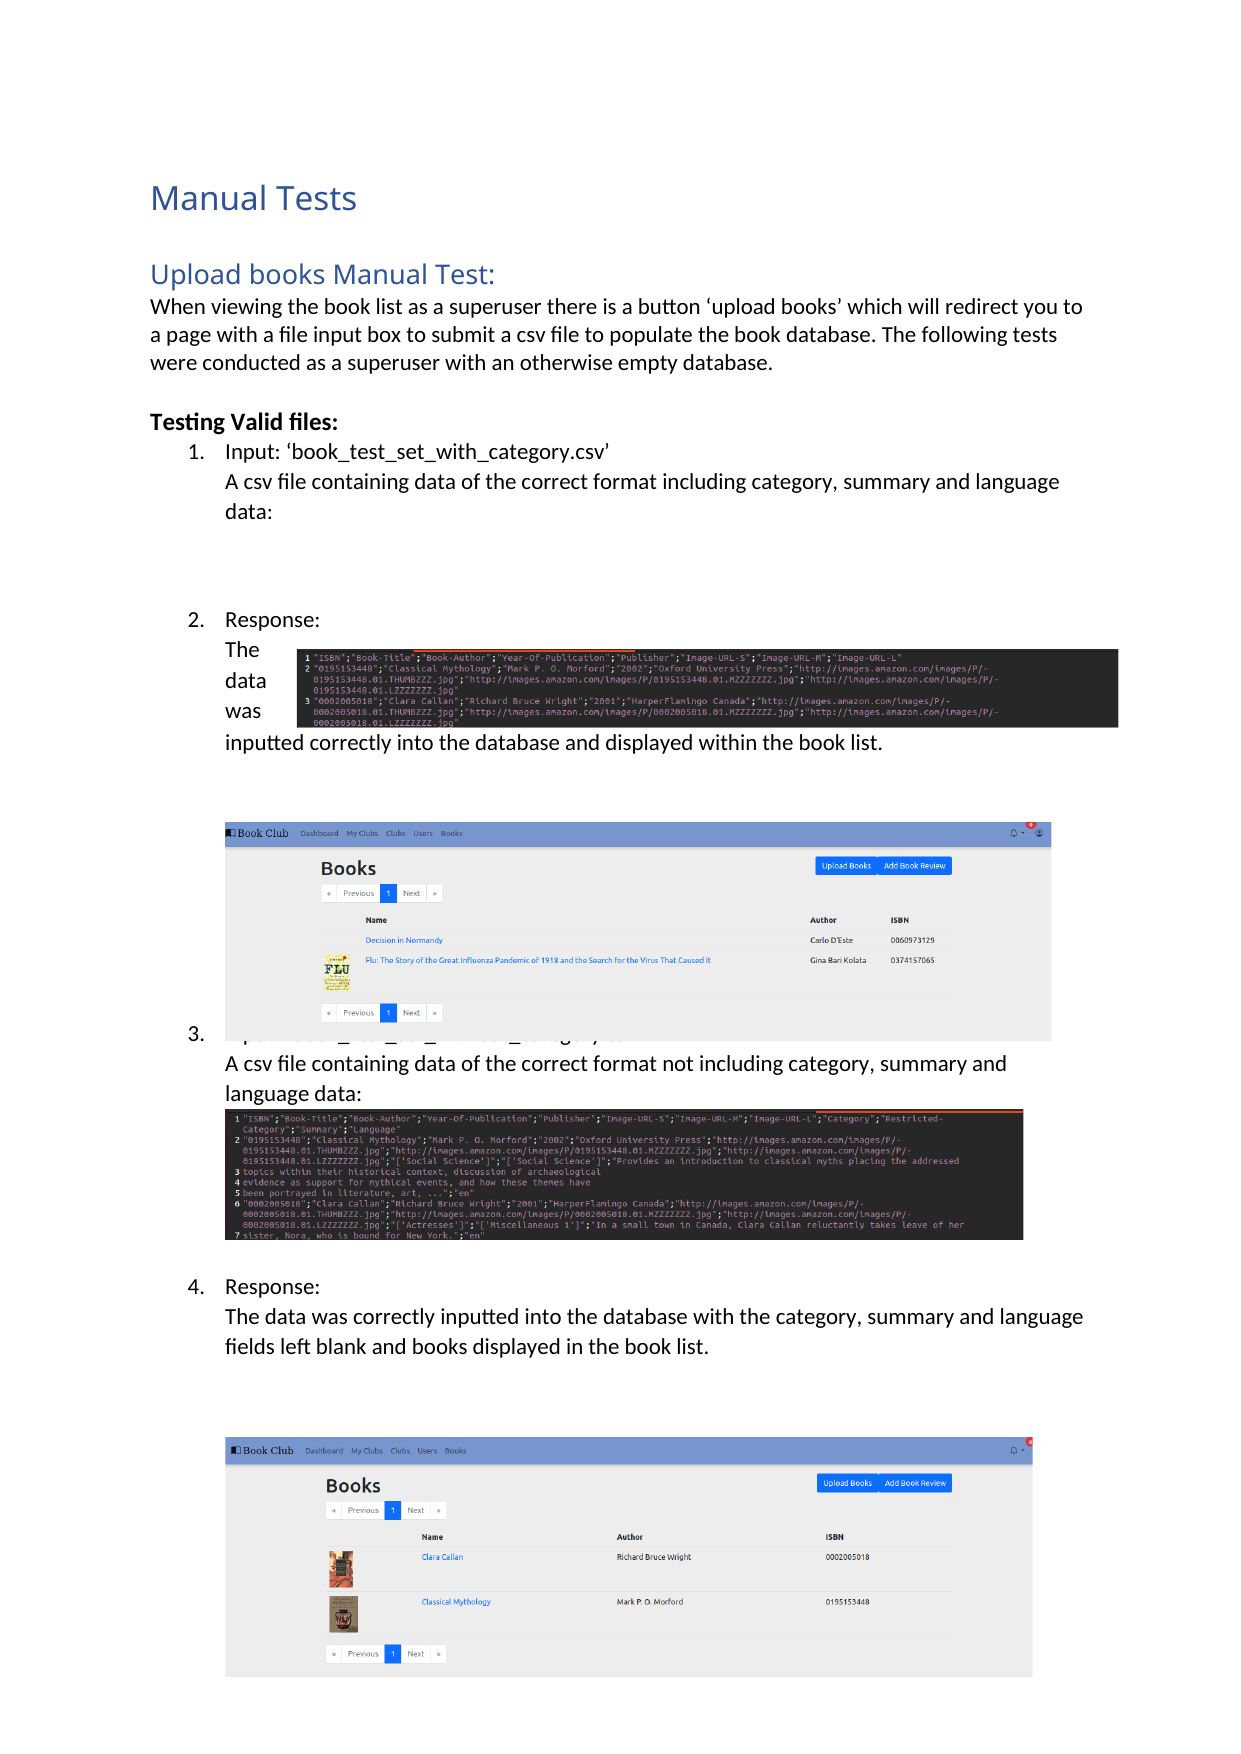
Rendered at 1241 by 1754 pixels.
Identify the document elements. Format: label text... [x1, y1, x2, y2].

picture [225, 1109, 1024, 1240]
text When viewing the book list as a superuser there is a button ‘upload books’ which will redirect you to a page with a file input box to submit a csv file to populate the book database. The following tests were conducted as a superuser with an otherwise empty database. [150, 292, 1090, 376]
list Input: ‘book_test_set_with_category.csv’ [187, 437, 1090, 465]
text Testing Valid files: [150, 407, 1090, 437]
list The data was correctly inputted into the database with the category, summary and language fields left blank and books displayed in the book list. [225, 1302, 1090, 1360]
list A csv file containing data of the correct format including category, summary and language data: [225, 467, 1090, 526]
list Response: [187, 605, 1090, 633]
subtitle Upload books Manual Test: [150, 255, 1090, 292]
list Input: ‘book_test_set_without_category.csv’ [187, 1019, 1090, 1047]
subtitle Manual Tests [150, 175, 1090, 220]
picture [225, 1437, 1033, 1677]
list Response: [187, 1272, 1090, 1300]
picture [225, 822, 1052, 1041]
picture [296, 649, 1119, 728]
